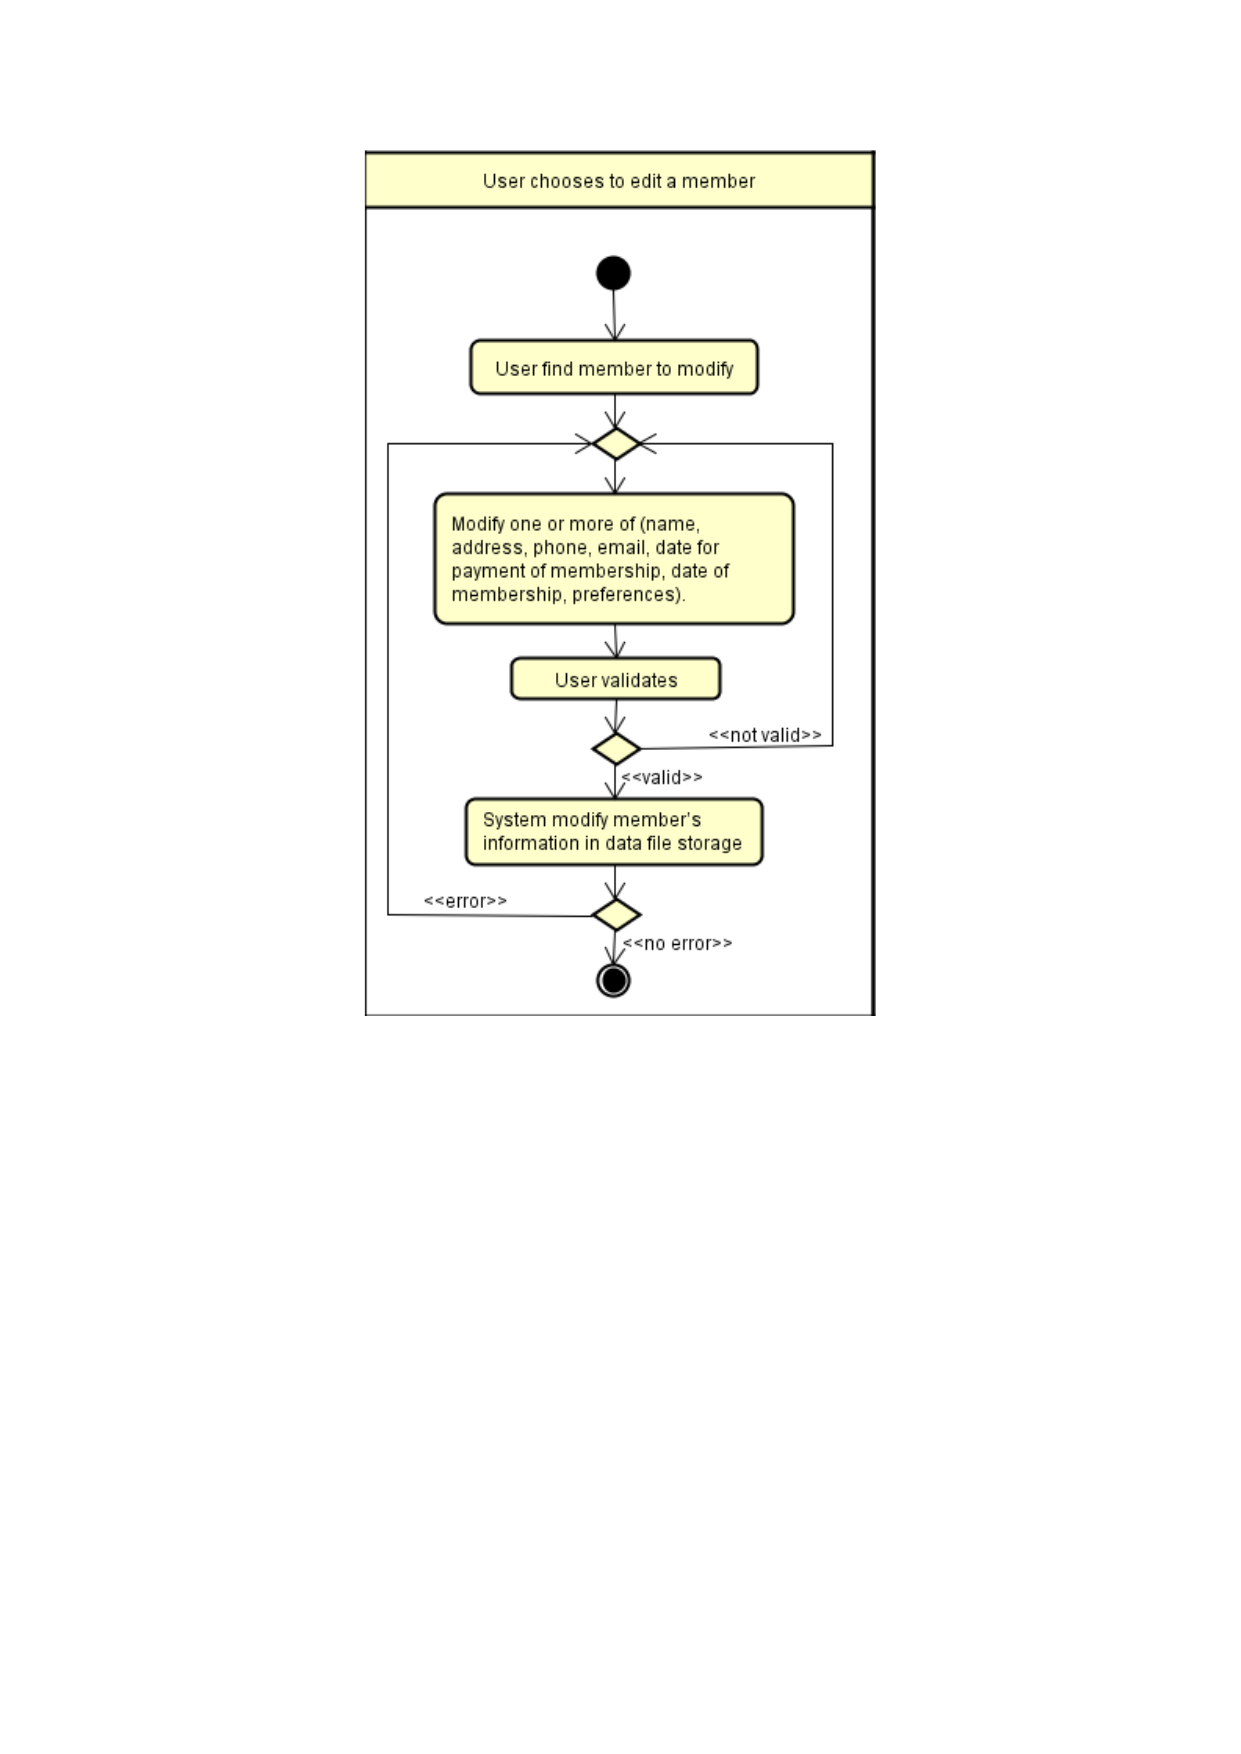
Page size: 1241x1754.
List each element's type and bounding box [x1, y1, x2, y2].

picture [364, 150, 876, 1016]
